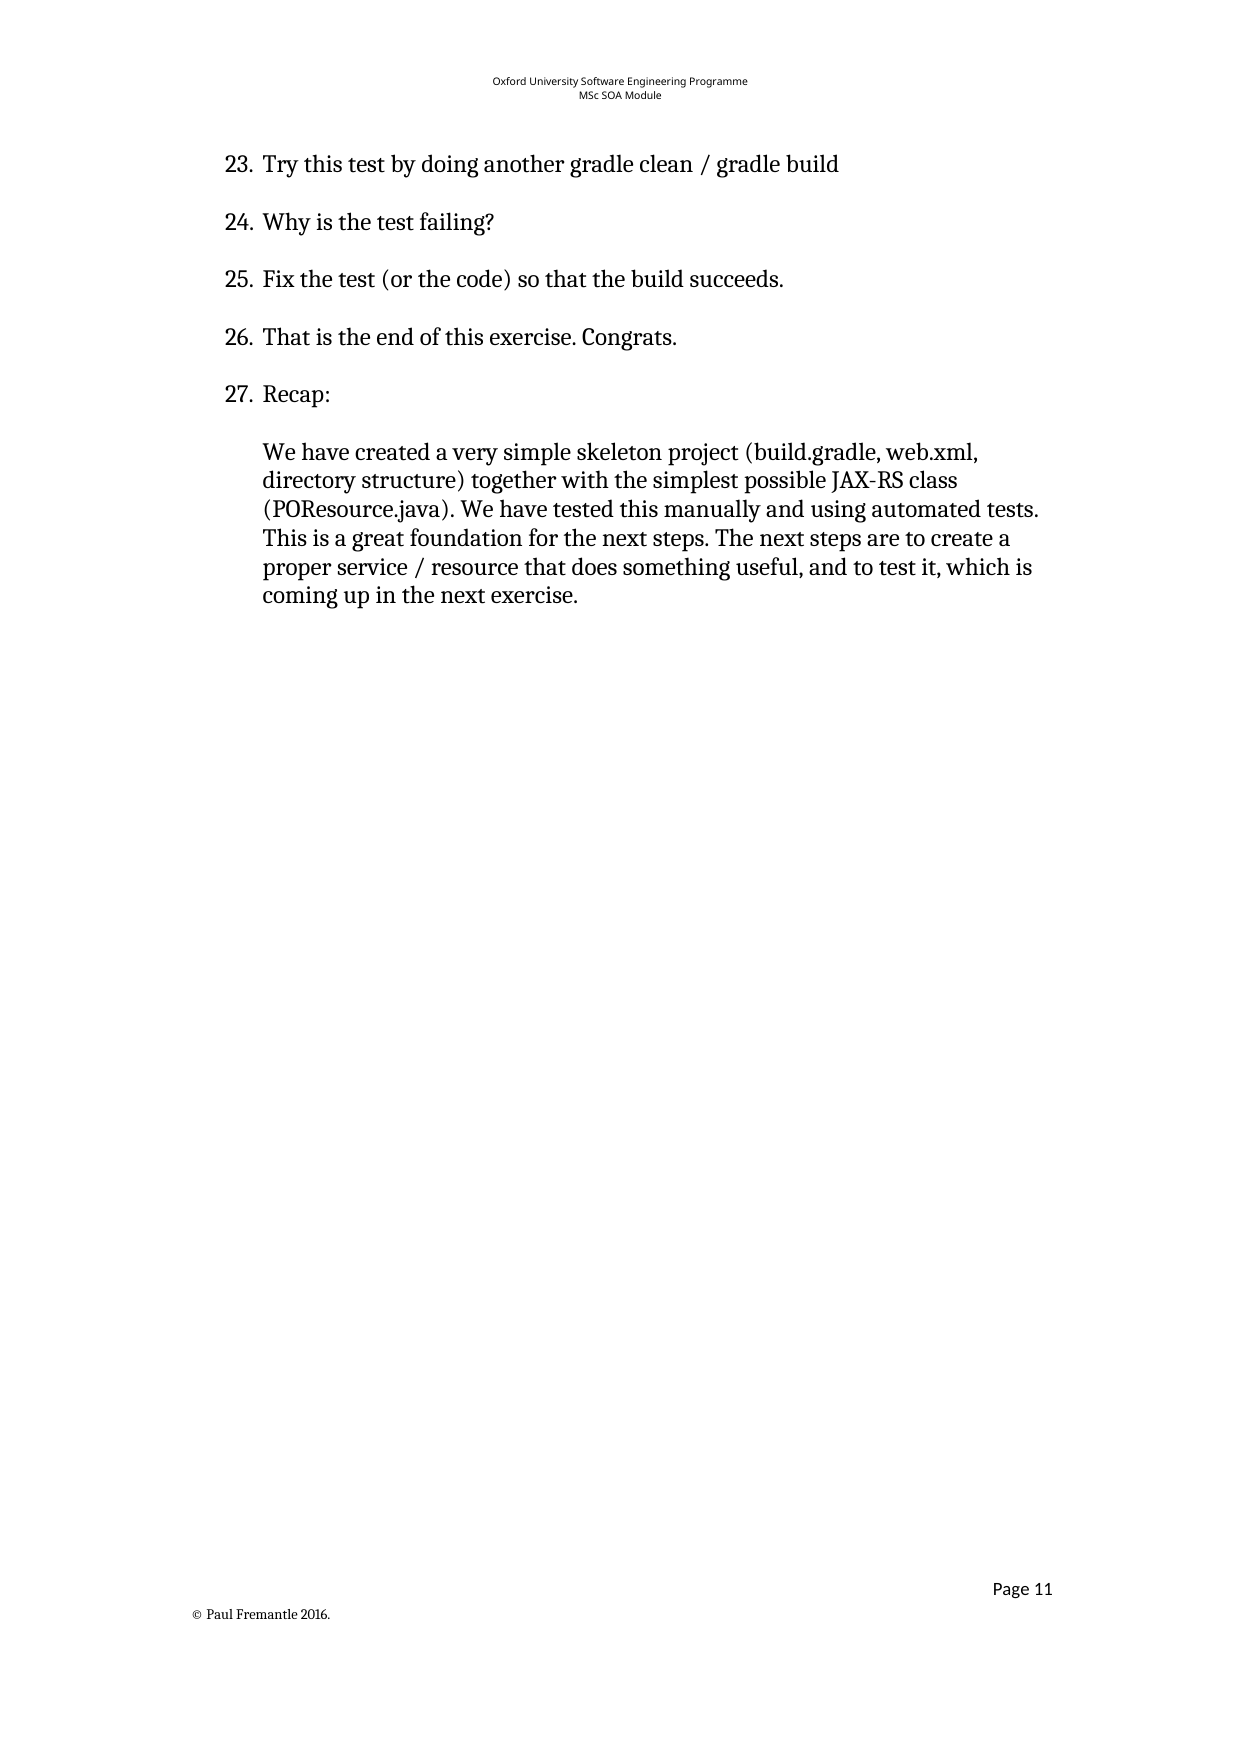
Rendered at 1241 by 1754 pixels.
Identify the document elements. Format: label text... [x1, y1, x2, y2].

list That is the end of this exercise. Congrats. [225, 322, 1053, 380]
list Try this test by doing another gradle clean / gradle build [225, 150, 1053, 207]
list Why is the test failing? [225, 207, 1053, 265]
list Fix the test (or the code) so that the build succeeds. [225, 265, 1053, 322]
list Recap: We have created a very simple skeleton project (build.gradle, web.xml, directory structure) together with the simplest possible JAX-RS class (POResource.java). We have tested this manually and using automated tests. This is a great foundation for the next steps. The next steps are to create a proper service / resource that does something useful, and to test it, which is coming up in the next exercise. [225, 380, 1053, 610]
